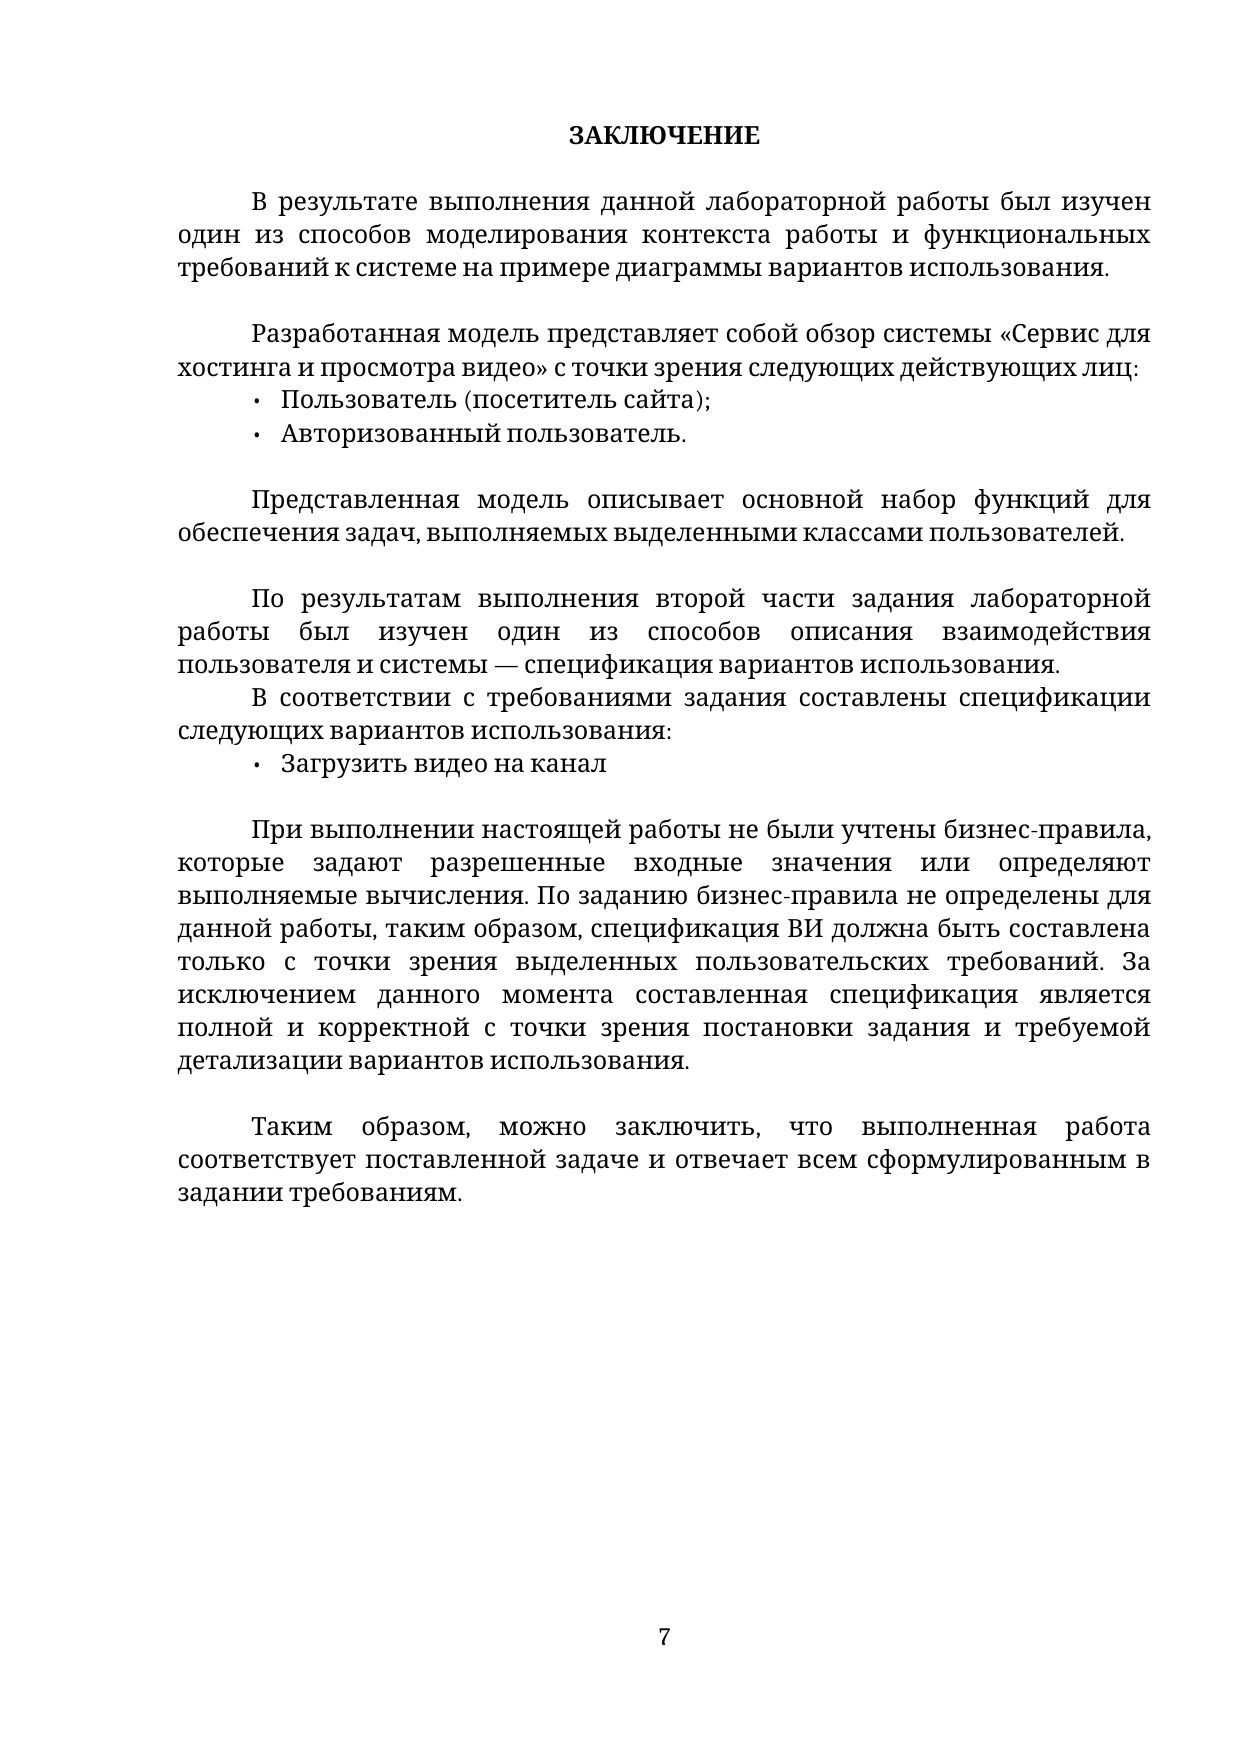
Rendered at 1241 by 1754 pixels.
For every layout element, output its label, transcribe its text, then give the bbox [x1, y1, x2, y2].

text Представленная модель описывает основной набор функций для обеспечения задач, выполняемых выделенными классами пользователей. [177, 486, 1152, 547]
text По результатам выполнения второй части задания лабораторной работы был изучен один из способов описания взаимодействия пользователя и системы — спецификация вариантов использования. [177, 584, 1152, 679]
list ЗАКЛЮЧЕНИЕ [177, 122, 1152, 151]
list Пользователь (посетитель сайта); [251, 386, 1152, 415]
text В соответствии с требованиями задания составлены спецификации следующих вариантов использования: [177, 684, 1152, 745]
text В результате выполнения данной лабораторной работы был изучен один из способов моделирования контекста работы и функциональных требований к системе на примере диаграммы вариантов использования. [177, 188, 1152, 283]
list Авторизованный пользователь. [251, 419, 1152, 448]
text При выполнении настоящей работы не были учтены бизнес-правила, которые задают разрешенные входные значения или определяют выполняемые вычисления. По заданию бизнес-правила не определены для данной работы, таким образом, спецификация ВИ должна быть составлена только с точки зрения выделенных пользовательских требований. За исключением данного момента составленная спецификация является полной и корректной с точки зрения постановки задания и требуемой детализации вариантов использования. [177, 816, 1152, 1076]
text Таким образом, можно заключить, что выполненная работа соответствует поставленной задаче и отвечает всем сформулированным в задании требованиям. [177, 1113, 1152, 1208]
list Загрузить видео на канал [251, 750, 1152, 778]
text Разработанная модель представляет собой обзор системы «Сервис для хостинга и просмотра видео» с точки зрения следующих действующих лиц: [177, 320, 1152, 382]
